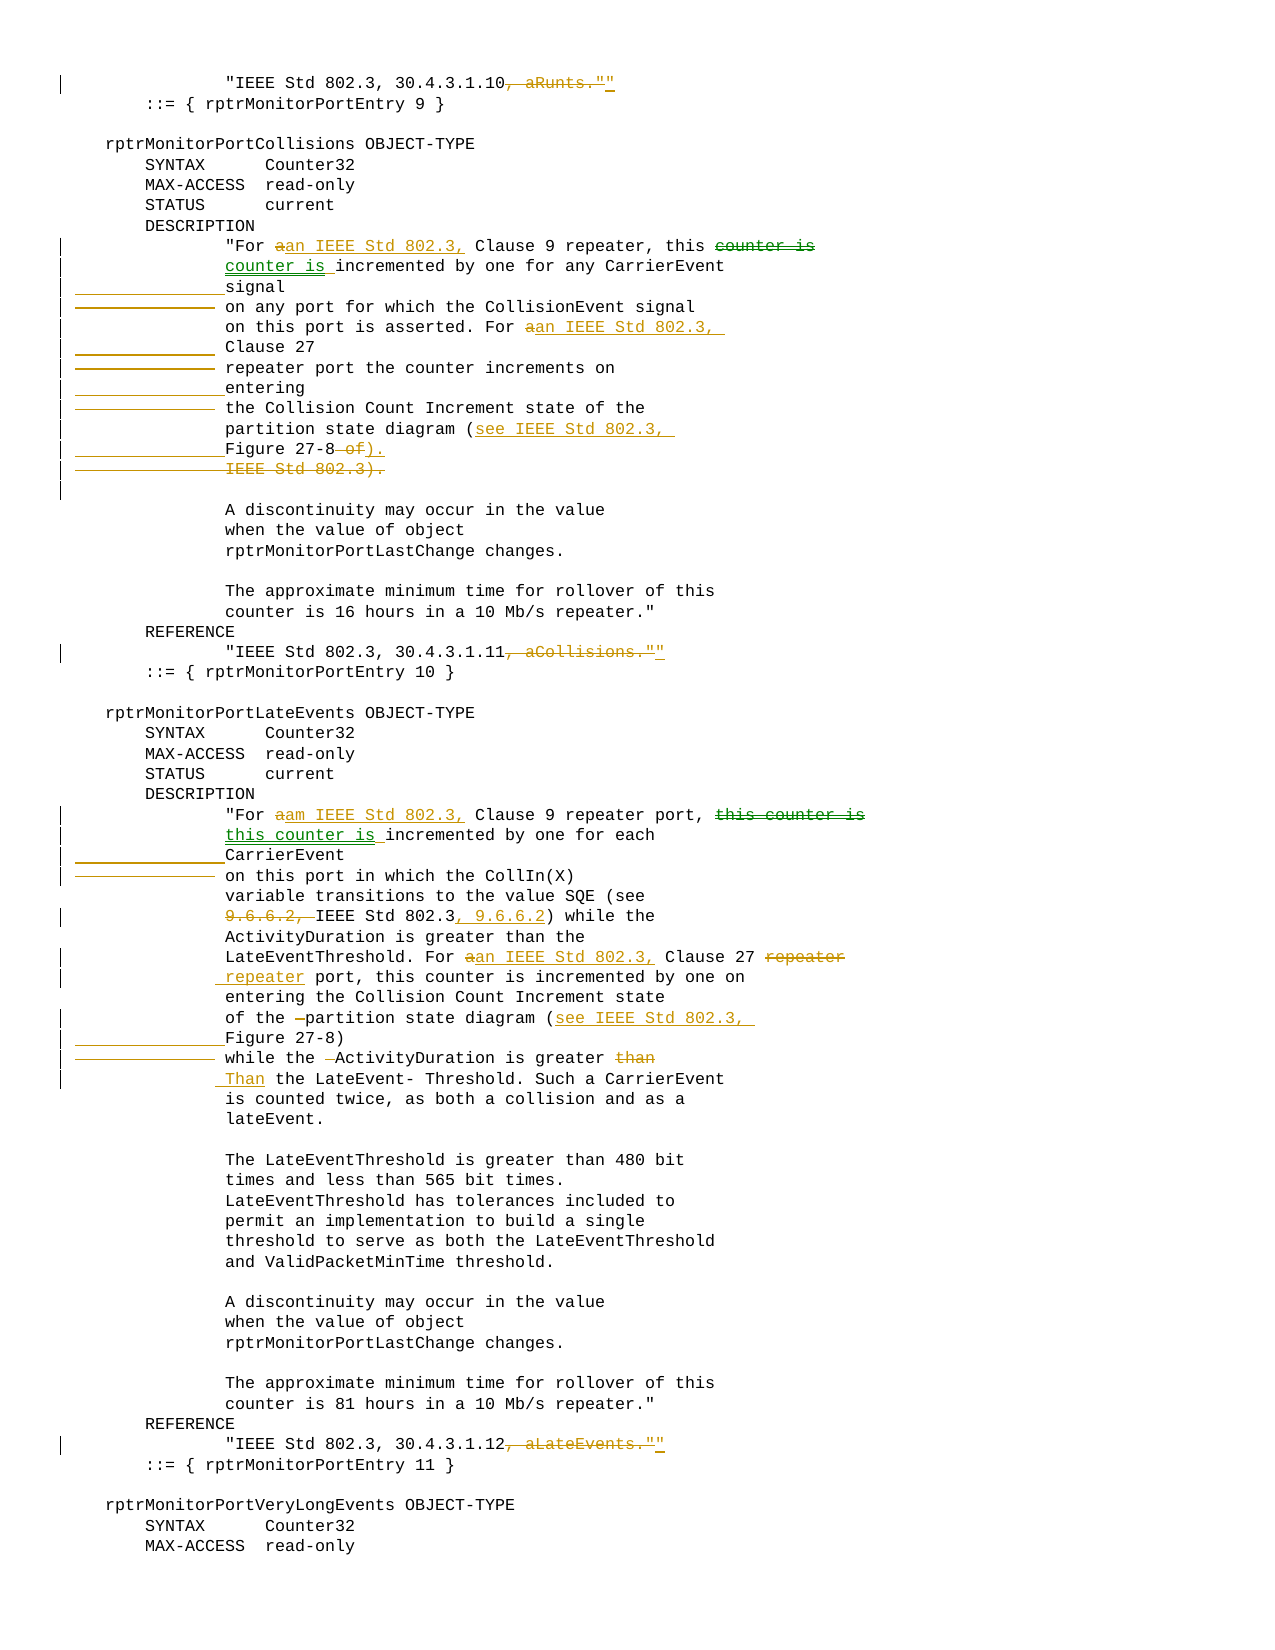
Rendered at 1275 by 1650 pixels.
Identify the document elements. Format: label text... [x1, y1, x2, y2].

text of the partition state diagram ( [75, 1009, 1200, 1028]
text on this port is asserted. For [75, 319, 1200, 338]
text REFERENCE [75, 623, 1200, 642]
text The approximate minimum time for rollover of this [75, 1375, 1200, 1394]
text Figure 27-8) [75, 1030, 1200, 1048]
text ::= { rptrMonitorPortEntry 11 } [75, 1456, 1200, 1475]
text "For Clause 9 repeater port, [75, 806, 1200, 825]
text ::= { rptrMonitorPortEntry 10 } [75, 664, 1200, 683]
text when the value of object [75, 1314, 1200, 1333]
text counter is 81 hours in a 10 Mb/s repeater." [75, 1395, 1200, 1414]
text the Collision Count Increment state of the [75, 400, 1200, 419]
text REFERENCE [75, 1416, 1200, 1434]
text rptrMonitorPortVeryLongEvents OBJECT-TYPE [75, 1497, 1200, 1516]
text while the ActivityDuration is greater [75, 1050, 1200, 1069]
text rptrMonitorPortLastChange changes. [75, 542, 1200, 561]
text the LateEvent- Threshold. Such a CarrierEvent [75, 1070, 1200, 1089]
text rptrMonitorPortCollisions OBJECT-TYPE [75, 136, 1200, 155]
text A discontinuity may occur in the value [75, 502, 1200, 520]
text repeater port the counter increments on [75, 359, 1200, 378]
text IEEE Std 802.3) while the [75, 908, 1200, 927]
text threshold to serve as both the LateEventThreshold [75, 1233, 1200, 1252]
text on any port for which the CollisionEvent signal [75, 298, 1200, 317]
text "IEEE Std 802.3, 30.4.3.1.12 [75, 1436, 1200, 1455]
text The LateEventThreshold is greater than 480 bit [75, 1152, 1200, 1170]
text signal [75, 278, 1200, 297]
text CarrierEvent [75, 847, 1200, 866]
text "IEEE Std 802.3, 30.4.3.1.11 [75, 644, 1200, 663]
text ActivityDuration is greater than the [75, 928, 1200, 947]
text permit an implementation to build a single [75, 1212, 1200, 1231]
text "IEEE Std 802.3, 30.4.3.1.10 [75, 75, 1200, 94]
text STATUS current [75, 197, 1200, 216]
text ::= { rptrMonitorPortEntry 9 } [75, 95, 1200, 114]
text port, this counter is incremented by one on [75, 969, 1200, 988]
text SYNTAX Counter32 [75, 725, 1200, 744]
text DESCRIPTION [75, 786, 1200, 805]
text lateEvent. [75, 1111, 1200, 1130]
text SYNTAX Counter32 [75, 1517, 1200, 1536]
text SYNTAX Counter32 [75, 156, 1200, 175]
text rptrMonitorPortLateEvents OBJECT-TYPE [75, 705, 1200, 723]
text The approximate minimum time for rollover of this [75, 583, 1200, 602]
text and ValidPacketMinTime threshold. [75, 1253, 1200, 1272]
text entering the Collision Count Increment state [75, 989, 1200, 1008]
text when the value of object [75, 522, 1200, 541]
text rptrMonitorPortLastChange changes. [75, 1334, 1200, 1353]
text incremented by one for any CarrierEvent [75, 258, 1200, 277]
text STATUS current [75, 766, 1200, 784]
text is counted twice, as both a collision and as a [75, 1091, 1200, 1109]
text MAX-ACCESS read-only [75, 177, 1200, 195]
text partition state diagram ( [75, 420, 1200, 439]
text LateEventThreshold has tolerances included to [75, 1192, 1200, 1211]
text Figure 27-8 [75, 441, 1200, 459]
text entering [75, 380, 1200, 398]
text MAX-ACCESS read-only [75, 1537, 1200, 1556]
text variable transitions to the value SQE (see [75, 887, 1200, 906]
text "For Clause 9 repeater, this [75, 237, 1200, 256]
text Clause 27 [75, 339, 1200, 358]
text MAX-ACCESS read-only [75, 745, 1200, 764]
text A discontinuity may occur in the value [75, 1294, 1200, 1313]
text DESCRIPTION [75, 217, 1200, 236]
text on this port in which the CollIn(X) [75, 867, 1200, 886]
text LateEventThreshold. For Clause 27 [75, 948, 1200, 967]
text times and less than 565 bit times. [75, 1172, 1200, 1191]
text counter is 16 hours in a 10 Mb/s repeater." [75, 603, 1200, 622]
text incremented by one for each [75, 827, 1200, 845]
